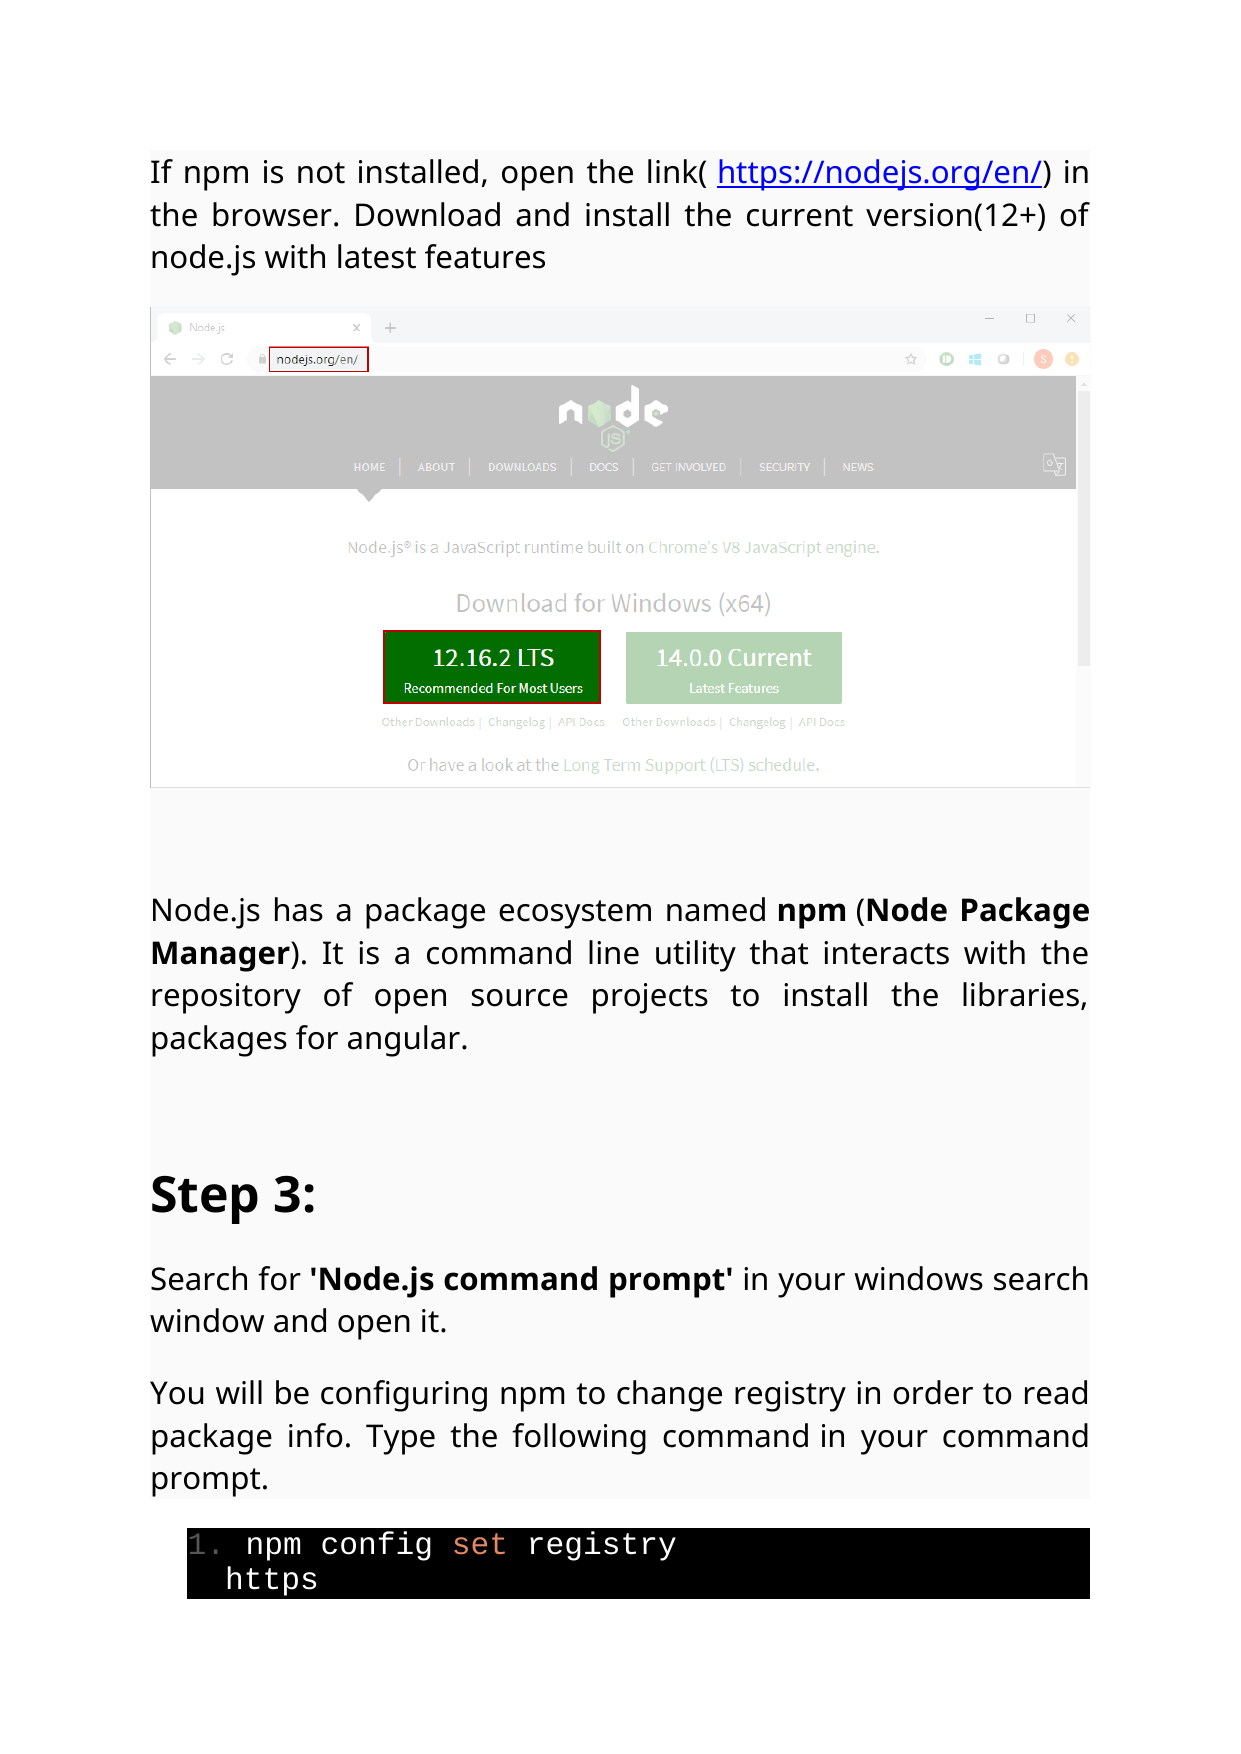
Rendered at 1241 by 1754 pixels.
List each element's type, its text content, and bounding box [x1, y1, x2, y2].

text Step 3: [150, 1159, 1090, 1228]
text Node.js has a package ecosystem named npm (Node Package Manager). It is a command line utility that interacts with the repository of open source projects to install the libraries, packages for angular. [150, 888, 1090, 1058]
text Search for 'Node.js command prompt' in your windows search window and open it. [150, 1257, 1090, 1342]
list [187, 1528, 1090, 1599]
text You will be configuring npm to change registry in order to read package info. Type the following command in your command prompt. [150, 1371, 1090, 1499]
picture [150, 307, 1091, 788]
text If npm is not installed, open the link( https://nodejs.org/en/) in the browser. Download and install the current version(12+) of node.js with latest features [150, 150, 1090, 278]
